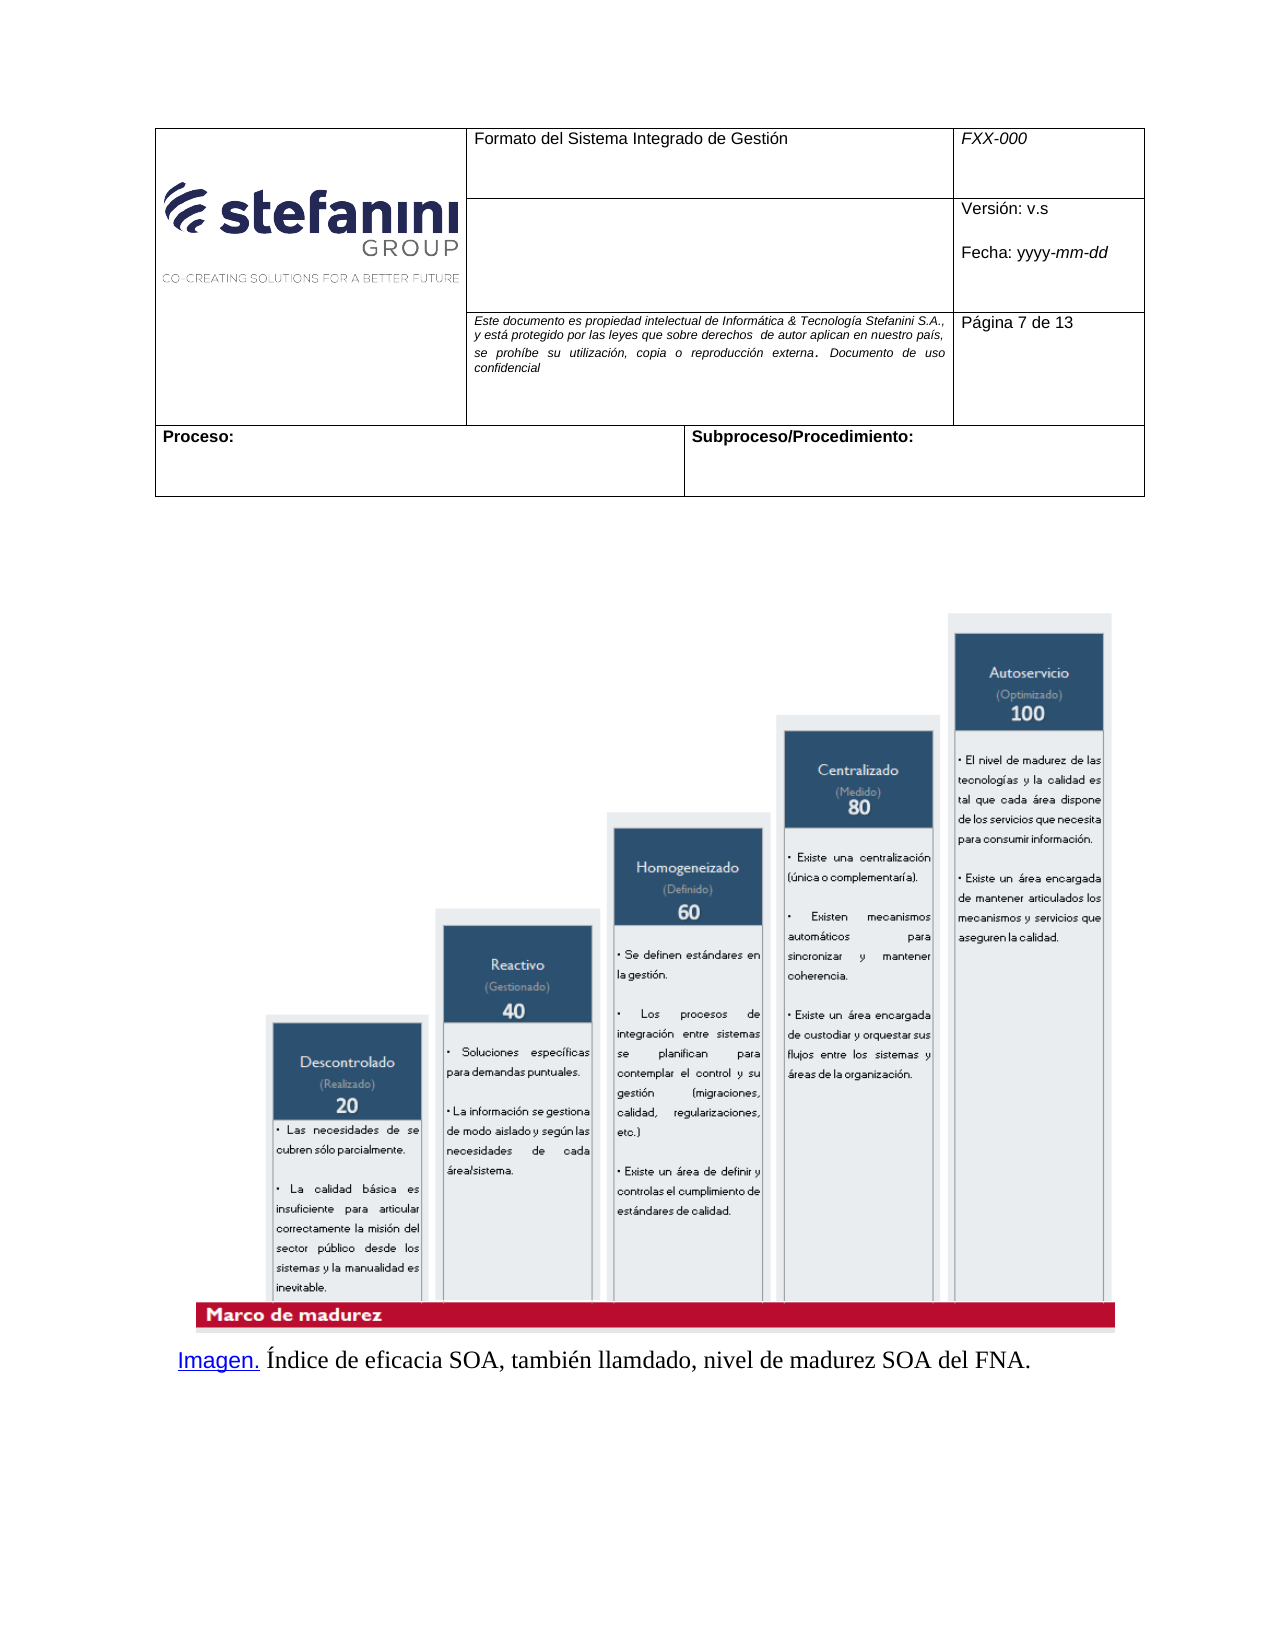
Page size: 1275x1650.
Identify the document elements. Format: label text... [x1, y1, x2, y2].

text Imagen. Índice de eficacia SOA, también llamdado, nivel de madurez SOA del FNA. [177, 1345, 1098, 1374]
picture [162, 182, 460, 286]
picture [196, 599, 1115, 1333]
